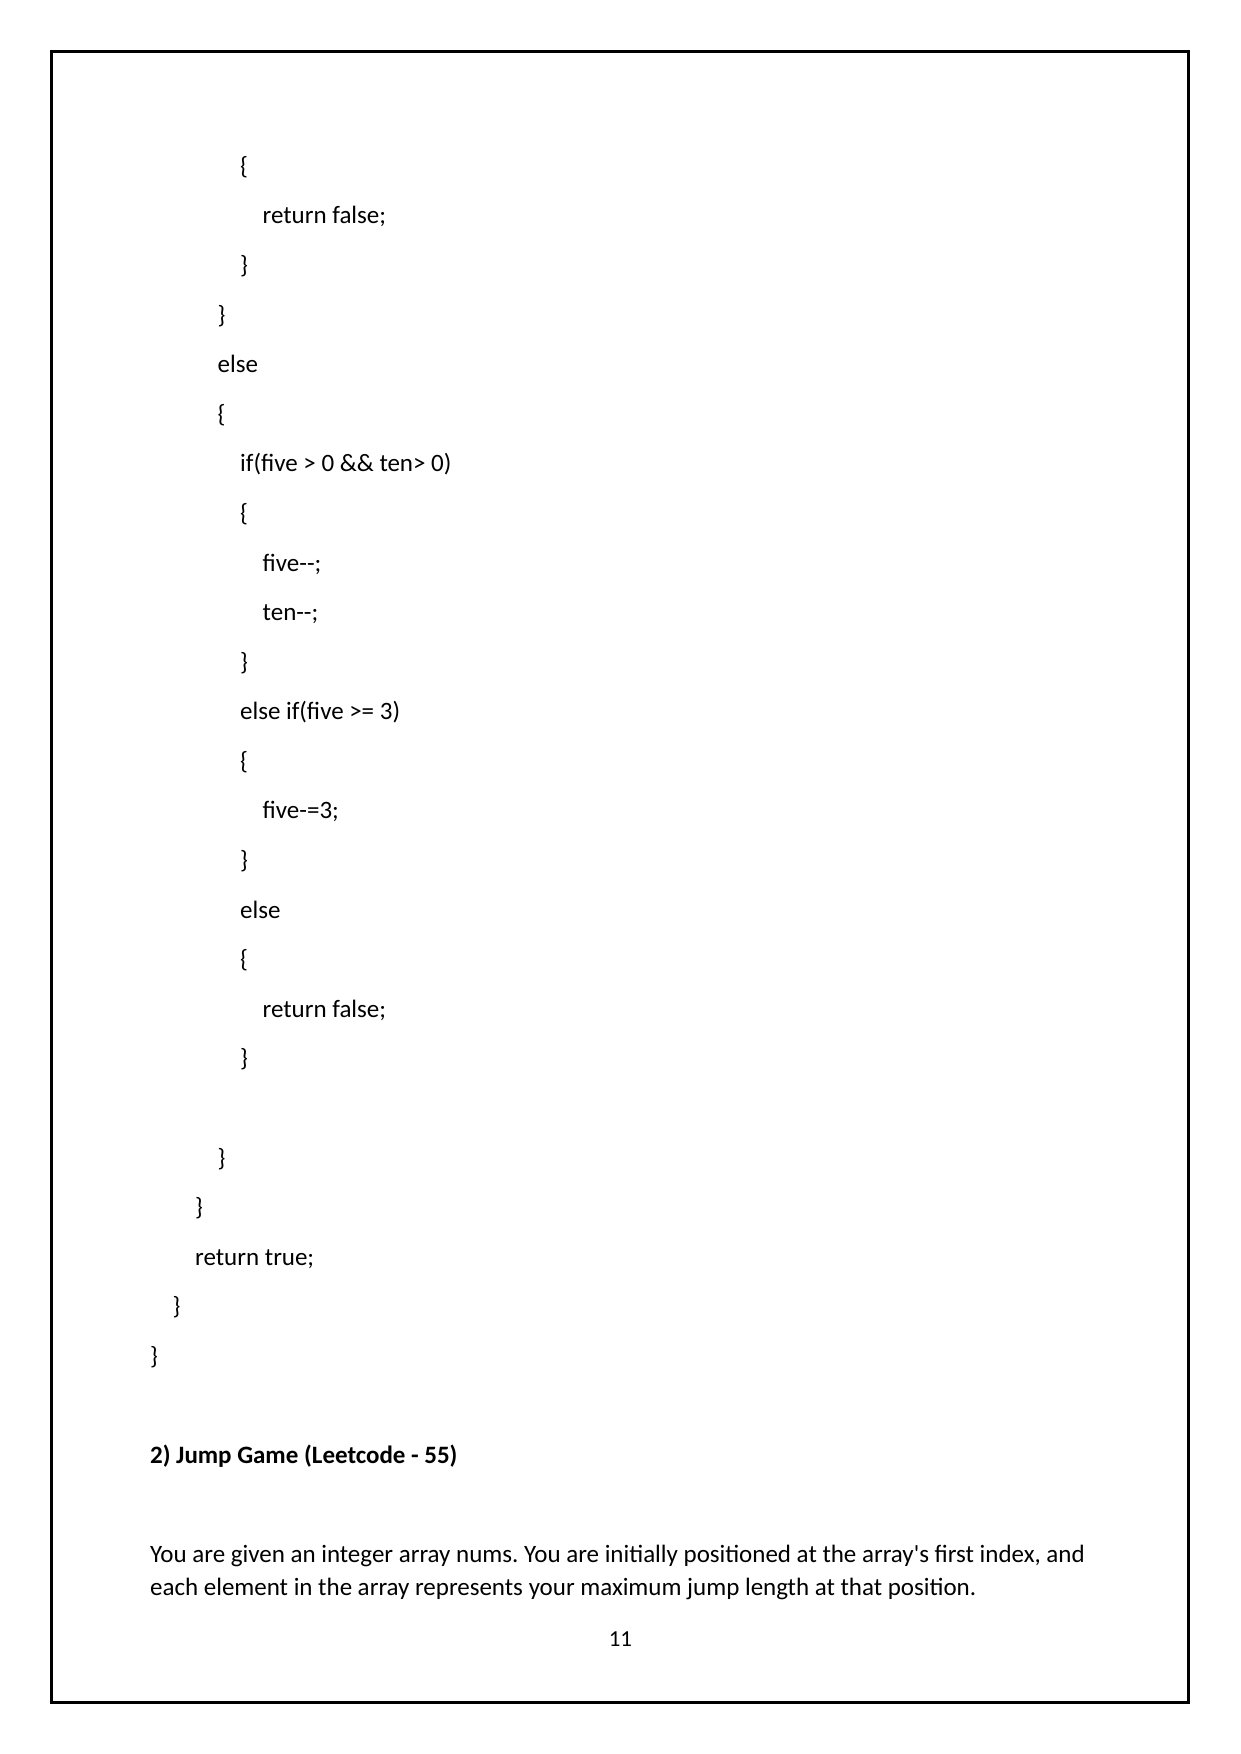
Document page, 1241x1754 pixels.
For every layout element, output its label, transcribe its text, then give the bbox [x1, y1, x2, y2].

text else [150, 894, 1090, 924]
text } [150, 1340, 1090, 1371]
text { [150, 745, 1090, 776]
text five-=3; [150, 794, 1090, 825]
text { [150, 398, 1090, 428]
text if(five > 0 && ten> 0) [150, 447, 1090, 478]
text return false; [150, 993, 1090, 1023]
text ten--; [150, 596, 1090, 627]
text return false; [150, 199, 1090, 230]
text } [150, 299, 1090, 329]
text { [150, 150, 1090, 181]
text else if(five >= 3) [150, 695, 1090, 726]
text 2) Jump Game (Leetcode - 55) [150, 1439, 1090, 1470]
text five--; [150, 547, 1090, 577]
text } [150, 249, 1090, 280]
text } [150, 1191, 1090, 1222]
text return true; [150, 1241, 1090, 1271]
text } [150, 1042, 1090, 1073]
text } [150, 646, 1090, 676]
text { [150, 497, 1090, 528]
text else [150, 348, 1090, 379]
text } [150, 844, 1090, 875]
text } [150, 1142, 1090, 1172]
text You are given an integer array nums. You are initially positioned at the array's first index, and each element in the array represents your maximum jump length at that position. [150, 1538, 1090, 1602]
text { [150, 943, 1090, 974]
text } [150, 1290, 1090, 1321]
